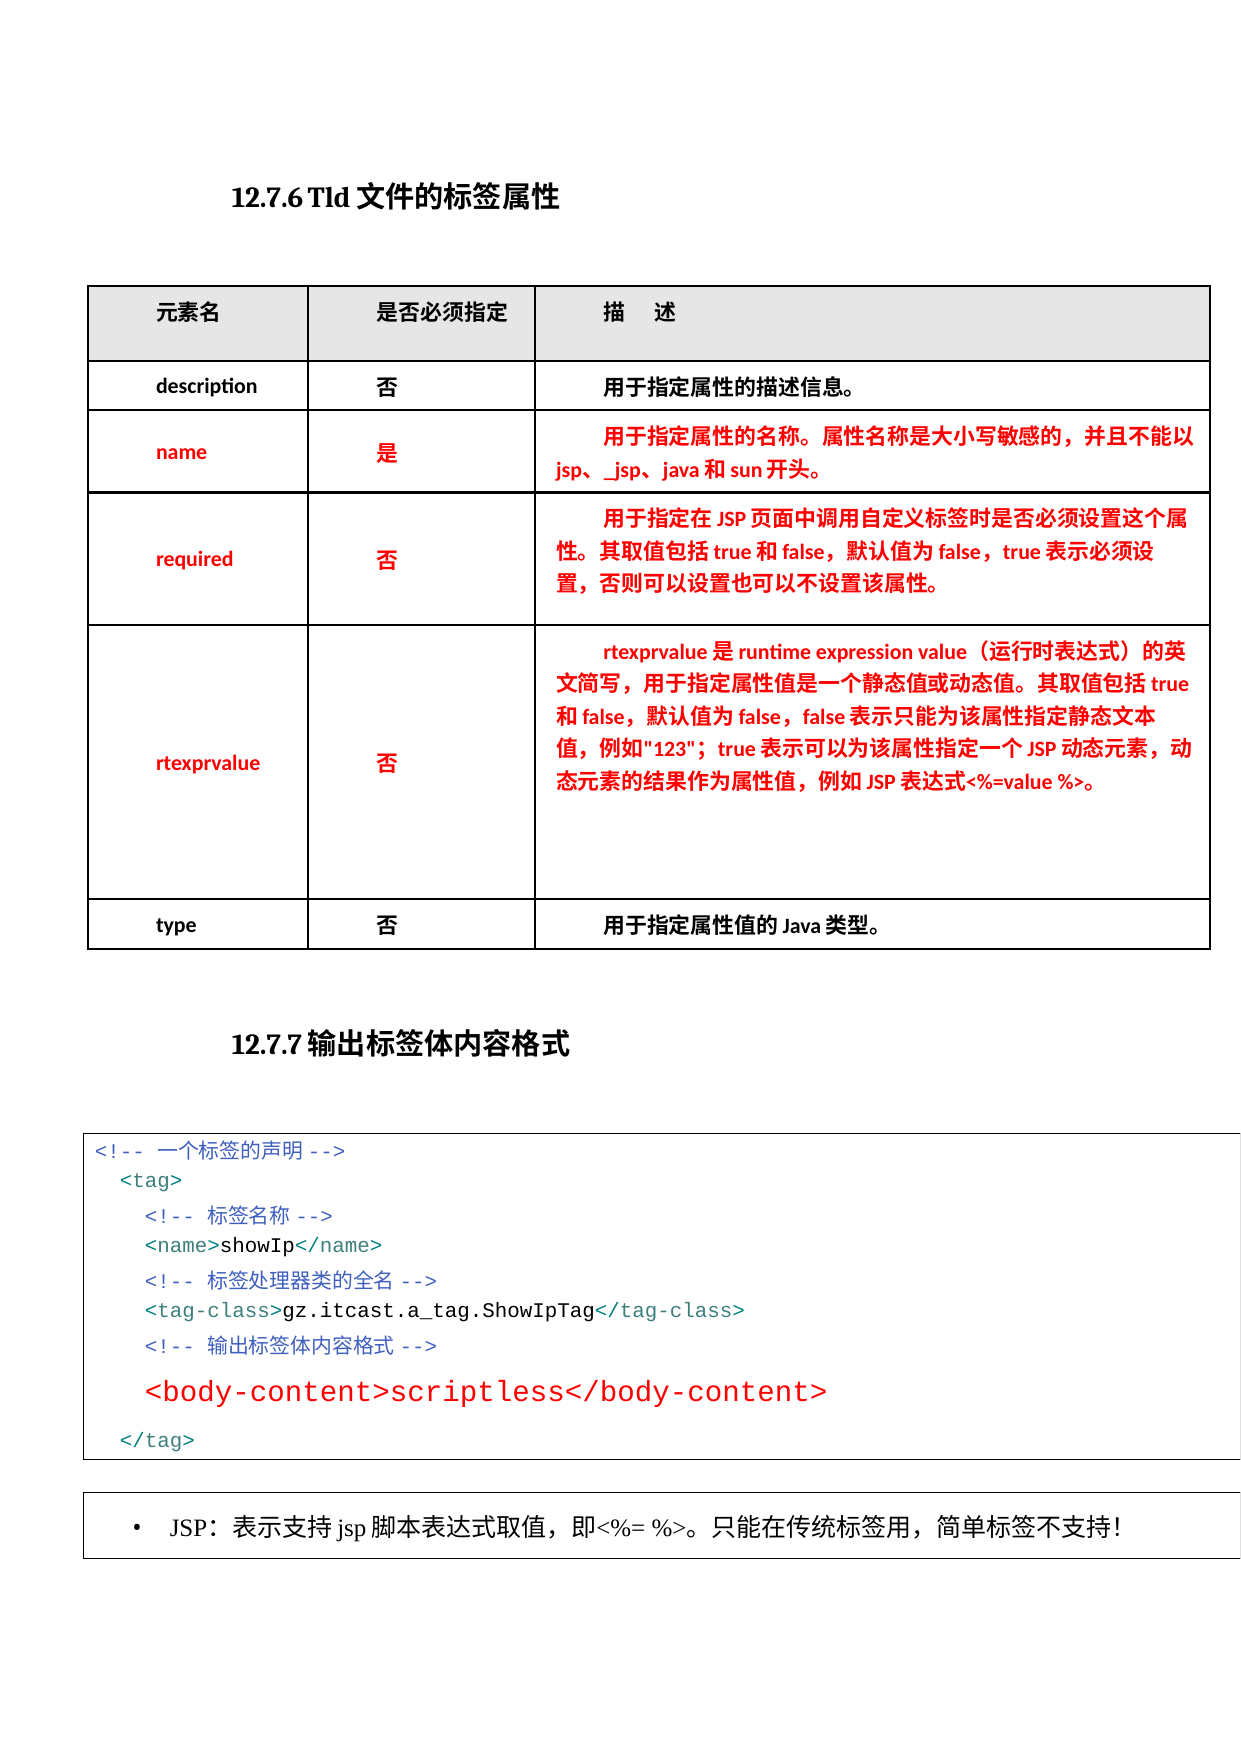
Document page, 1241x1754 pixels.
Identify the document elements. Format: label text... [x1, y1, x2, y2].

table_cell rtexprvalue是runtime expression value（运行时表达式）的英文简写，用于指定属性值是一个静态值或动态值。其取值包括true和false，默认值为false，false表示只能为该属性指定静态文本值，例如"123"；true表示可以为该属性指定一个JSP动态元素，动态元素的结果作为属性值，例如JSP表达式<%=value %>。 [536, 626, 1209, 898]
table_cell 用于指定属性的名称。属性名称是大小写敏感的，并且不能以jsp、_jsp、java和sun开头。 [536, 411, 1209, 491]
table_header 描 述 [536, 287, 1209, 360]
table_cell 否 [309, 494, 534, 624]
table_cell 用于指定属性值的Java类型。 [536, 900, 1209, 948]
table_header 元素名 [89, 287, 307, 360]
table_header 是否必须指定 [309, 287, 534, 360]
table_cell name [89, 411, 307, 491]
subtitle Tld文件的标签属性 [184, 162, 1218, 227]
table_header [84, 1493, 1240, 1558]
table_cell 用于指定在JSP页面中调用自定义标签时是否必须设置这个属性。其取值包括true和false，默认值为false，true表示必须设置，否则可以设置也可以不设置该属性。 [536, 494, 1209, 624]
table_cell 是 [309, 411, 534, 491]
table_cell description [89, 362, 307, 409]
table_cell 否 [309, 626, 534, 898]
subtitle 输出标签体内容格式 [184, 1009, 1218, 1074]
table_cell required [89, 494, 307, 624]
table_cell 否 [309, 362, 534, 409]
table_header <!-- 一个标签的声明 --> <tag> <!-- 标签名称 --> <name>showIp</name> <!-- 标签处理器类的全名 --> <tag-class>gz.itcast.a_tag.ShowIpTag</tag-class> <!-- 输出标签体内容格式 --> <body-content>scriptless</body-content> </tag> [84, 1134, 1240, 1458]
table_cell rtexprvalue [89, 626, 307, 898]
table_cell type [89, 900, 307, 948]
table_cell 用于指定属性的描述信息。 [536, 362, 1209, 409]
table_cell 否 [309, 900, 534, 948]
